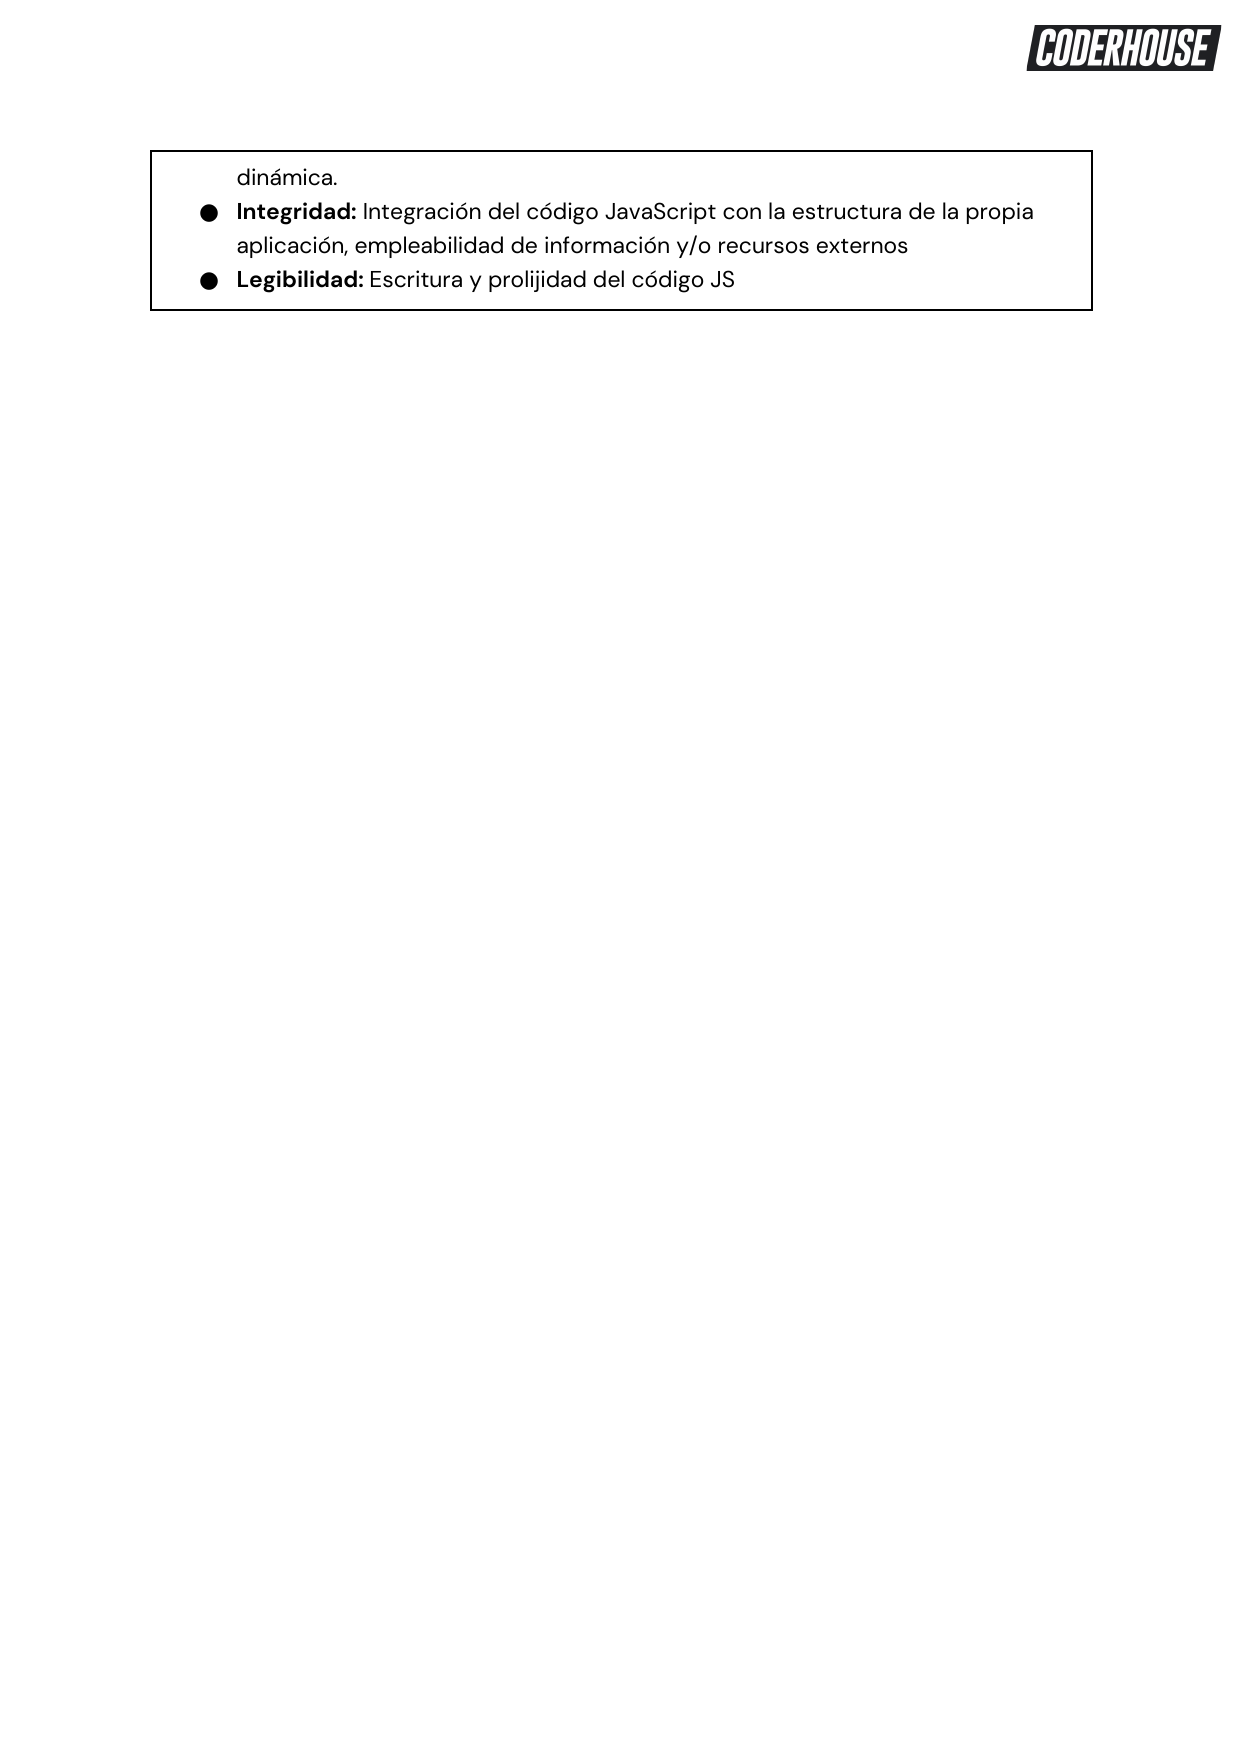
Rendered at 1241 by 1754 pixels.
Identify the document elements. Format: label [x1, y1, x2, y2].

picture [1026, 25, 1222, 71]
table_cell [152, 152, 1091, 309]
